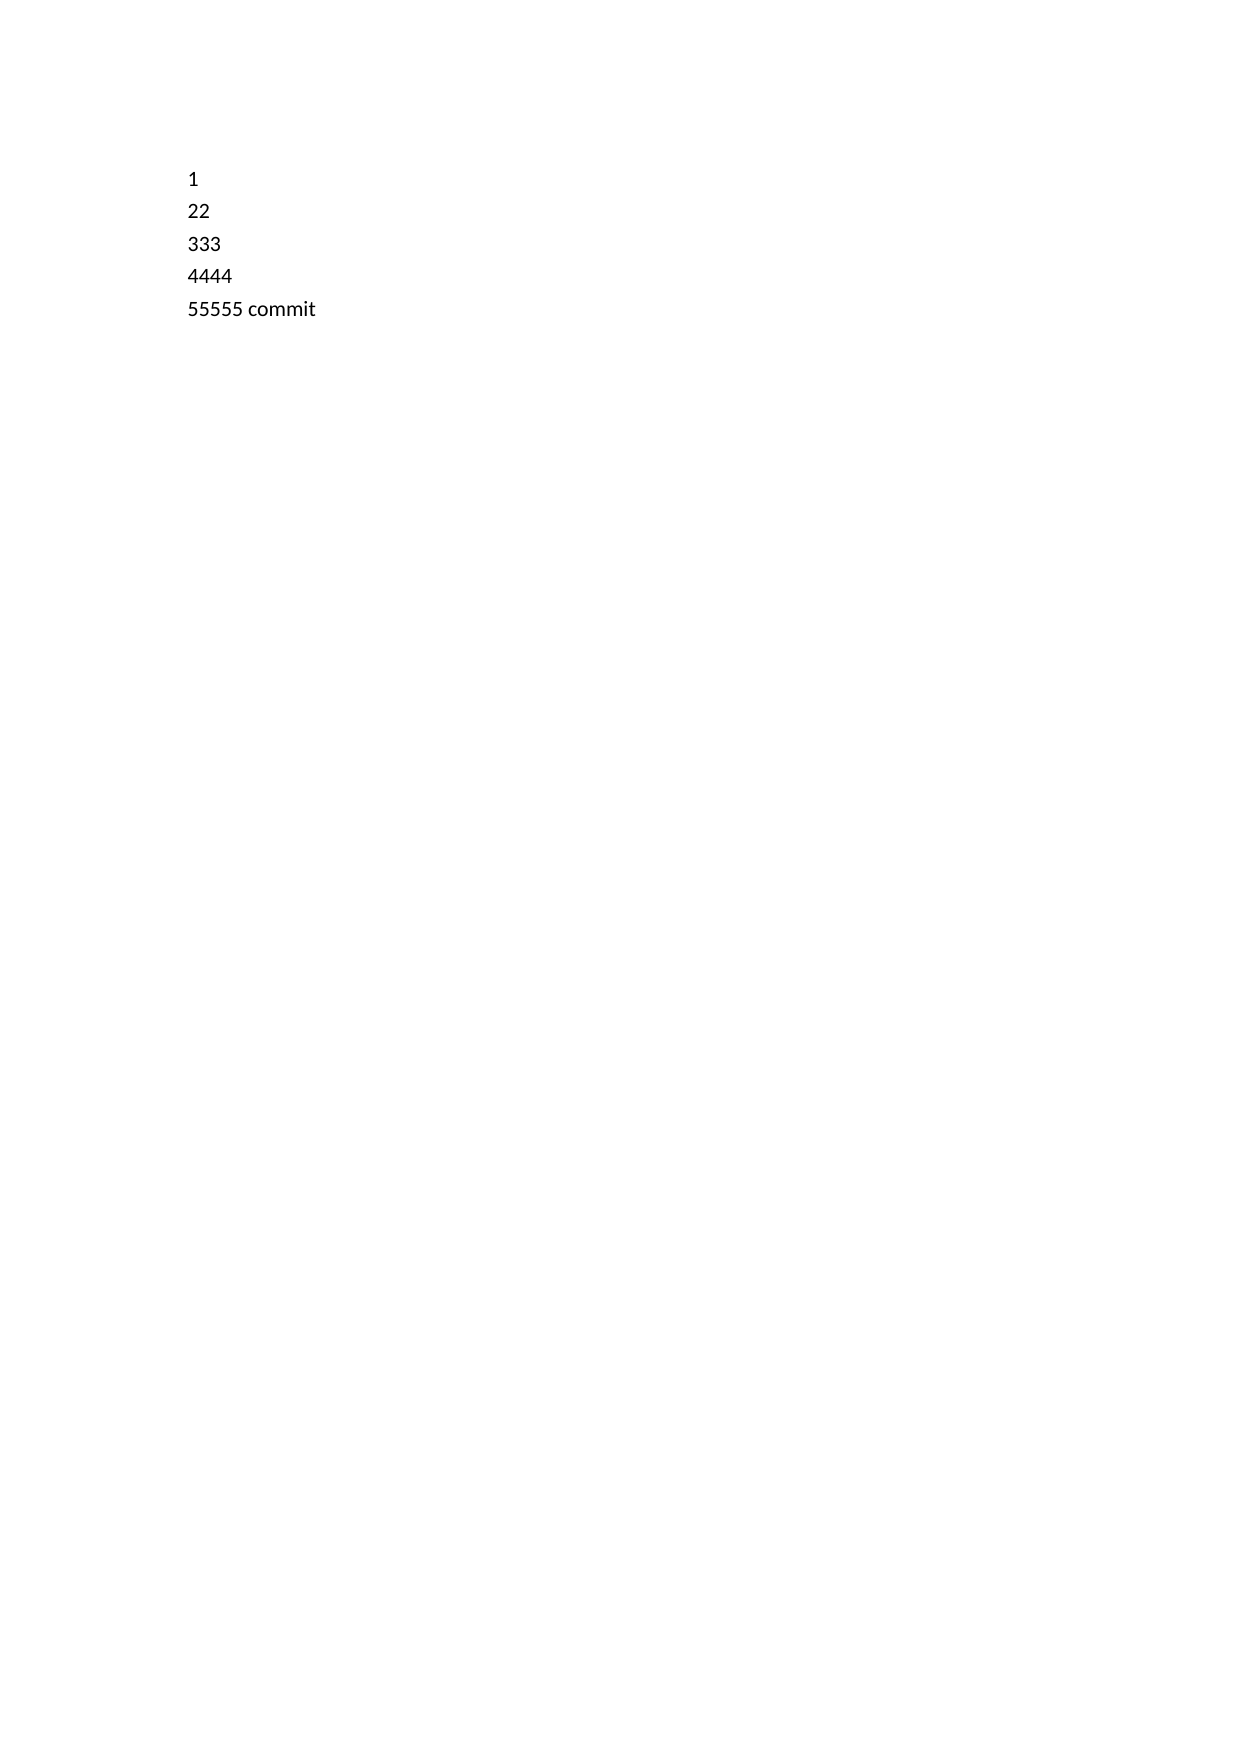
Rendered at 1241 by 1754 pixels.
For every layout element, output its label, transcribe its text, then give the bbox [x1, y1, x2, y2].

text 1 [187, 162, 1053, 194]
text 333 [187, 227, 1053, 259]
text 4444 [187, 259, 1053, 292]
text 22 [187, 194, 1053, 227]
text 55555 commit [187, 292, 1053, 324]
